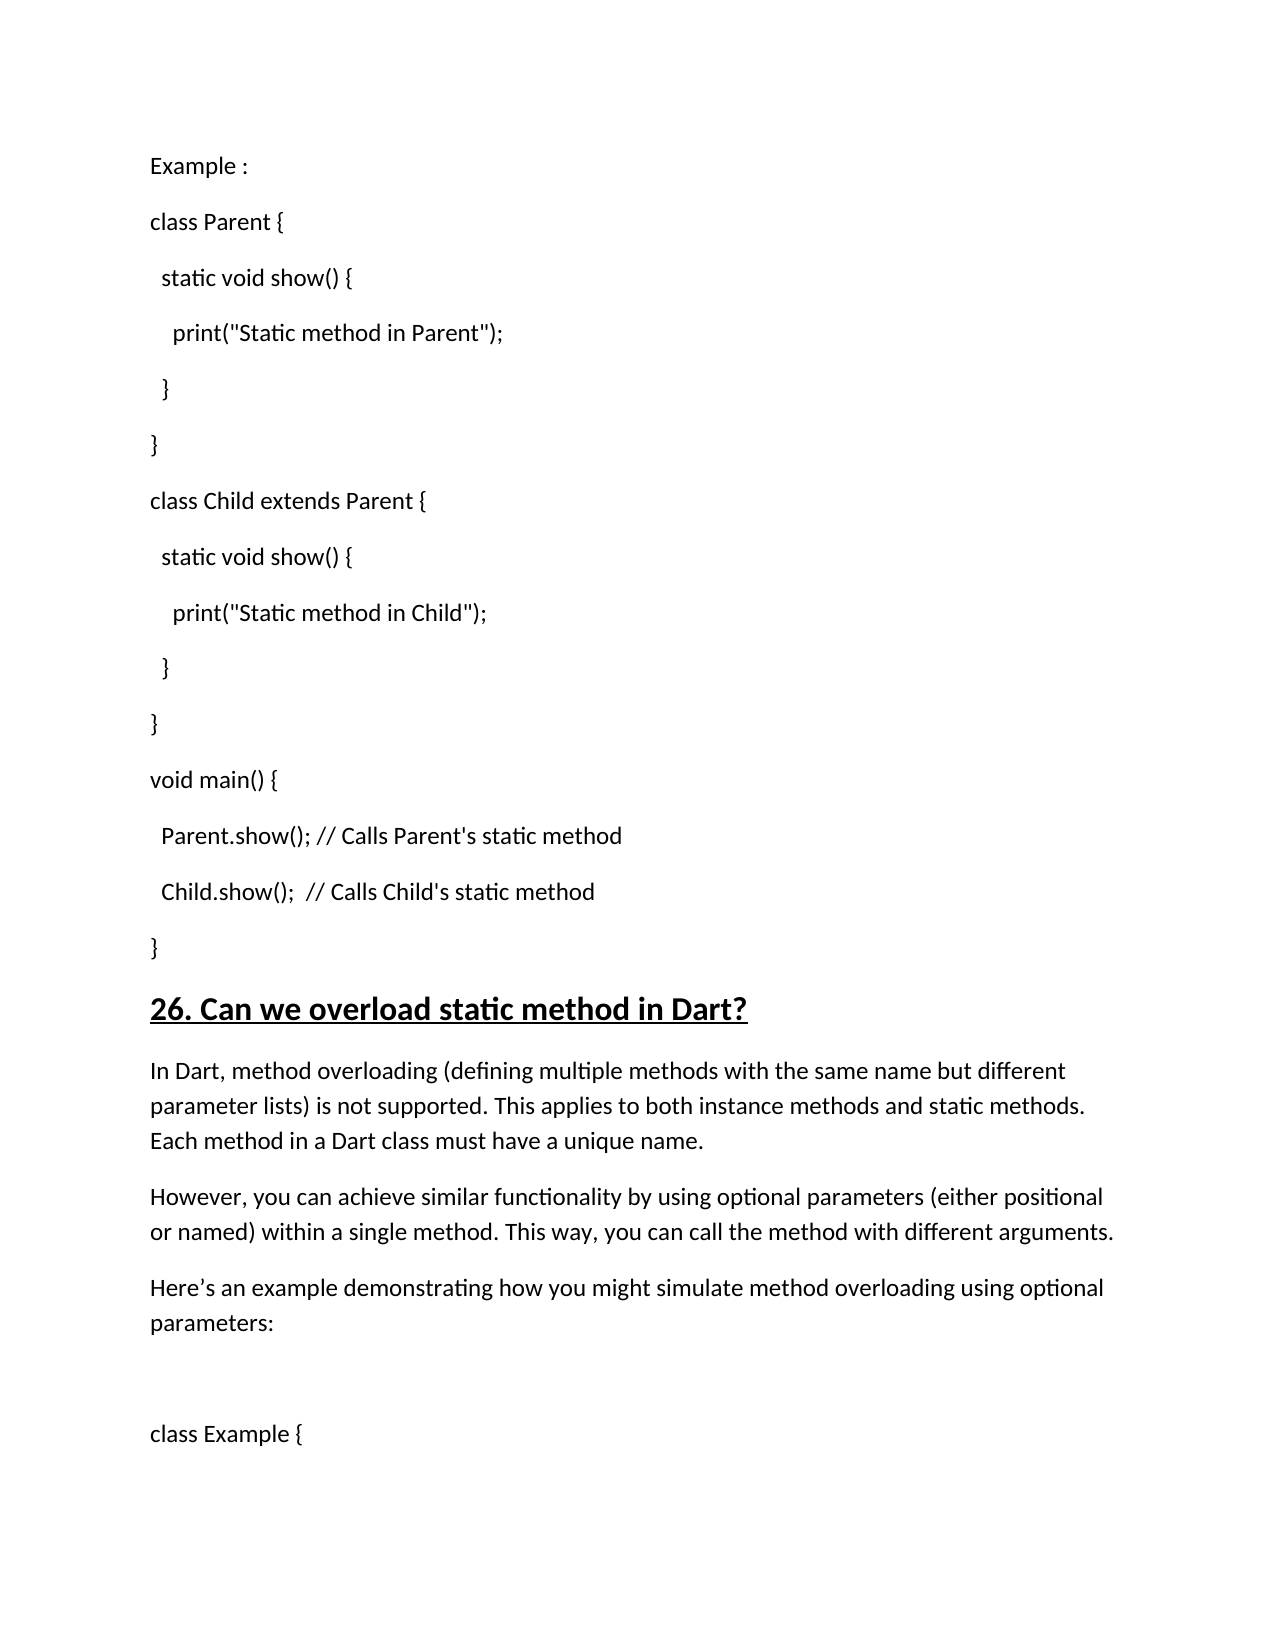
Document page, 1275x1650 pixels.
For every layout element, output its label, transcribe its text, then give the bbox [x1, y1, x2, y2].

text } [150, 652, 1125, 683]
text Here’s an example demonstrating how you might simulate method overloading using optional parameters: [150, 1272, 1125, 1337]
text } [150, 373, 1125, 404]
text static void show() { [150, 541, 1125, 571]
text } [150, 708, 1125, 739]
text } [150, 429, 1125, 460]
text 26. Can we overload static method in Dart? [150, 987, 1125, 1028]
text In Dart, method overloading (defining multiple methods with the same name but different parameter lists) is not supported. This applies to both instance methods and static methods. Each method in a Dart class must have a unique name. [150, 1055, 1125, 1156]
text Parent.show(); // Calls Parent's static method [150, 820, 1125, 851]
text Child.show(); // Calls Child's static method [150, 876, 1125, 906]
text Example : [150, 150, 1125, 181]
text print("Static method in Child"); [150, 597, 1125, 627]
text print("Static method in Parent"); [150, 317, 1125, 348]
text void main() { [150, 764, 1125, 795]
text } [150, 932, 1125, 962]
text However, you can achieve similar functionality by using optional parameters (either positional or named) within a single method. This way, you can call the method with different arguments. [150, 1181, 1125, 1246]
text class Child extends Parent { [150, 485, 1125, 516]
text class Example { [150, 1418, 1125, 1449]
text static void show() { [150, 262, 1125, 292]
text class Parent { [150, 206, 1125, 236]
